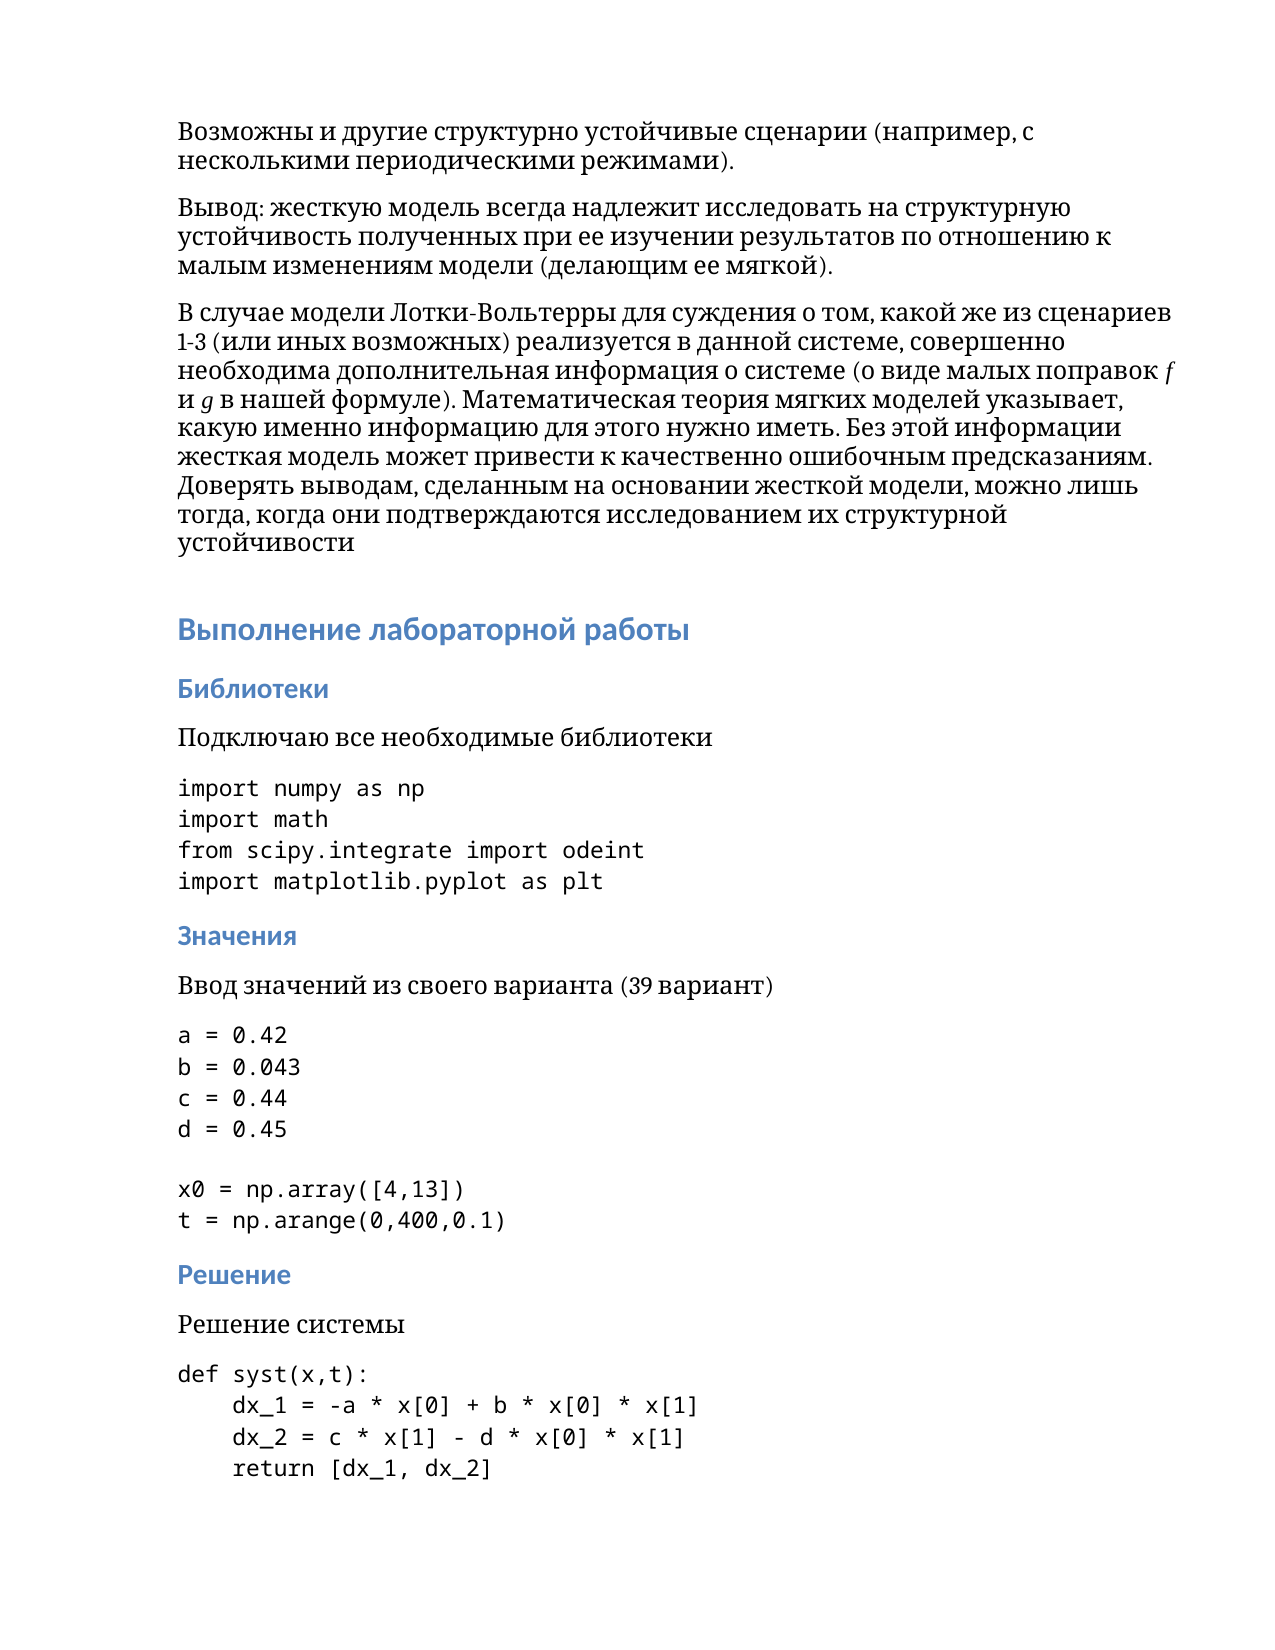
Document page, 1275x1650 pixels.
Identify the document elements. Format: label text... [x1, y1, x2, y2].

subtitle Значения [177, 917, 1186, 953]
text Ввод значений из своего варианта (39 вариант) [177, 972, 1186, 1001]
text a = 0.42 b = 0.043 c = 0.44 d = 0.45 x0 = np.array([4,13]) t = np.arange(0,400,0.1) [177, 1019, 1186, 1236]
subtitle Решение [177, 1256, 1186, 1292]
subtitle Выполнение лабораторной работы [177, 608, 1186, 649]
subtitle Библиотеки [177, 670, 1186, 705]
text import numpy as np import math from scipy.integrate import odeint import matplotlib.pyplot as plt [177, 772, 1186, 897]
text В случае модели Лотки-Вольтерры для суждения о том, какой же из сценариев 1-3 (или иных возможных) реализуется в данной системе, совершенно необходима дополнительная информация о системе (о виде малых поправок и в нашей формуле). Математическая теория мягких моделей указывает, какую именно информацию для этого нужно иметь. Без этой информации жесткая модель может привести к качественно ошибочным предсказаниям. Доверять выводам, сделанным на основании жесткой модели, можно лишь тогда, когда они подтверждаются исследованием их структурной устойчивости [177, 299, 1186, 558]
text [177, 118, 1186, 176]
text Подключаю все необходимые библиотеки [177, 724, 1186, 753]
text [177, 1358, 1186, 1483]
text Решение системы [177, 1311, 1186, 1339]
text Вывод: жесткую модель всегда надлежит исследовать на структурную устойчивость полученных при ее изучении результатов по отношению к малым изменениям модели (делающим ее мягкой). [177, 194, 1186, 281]
